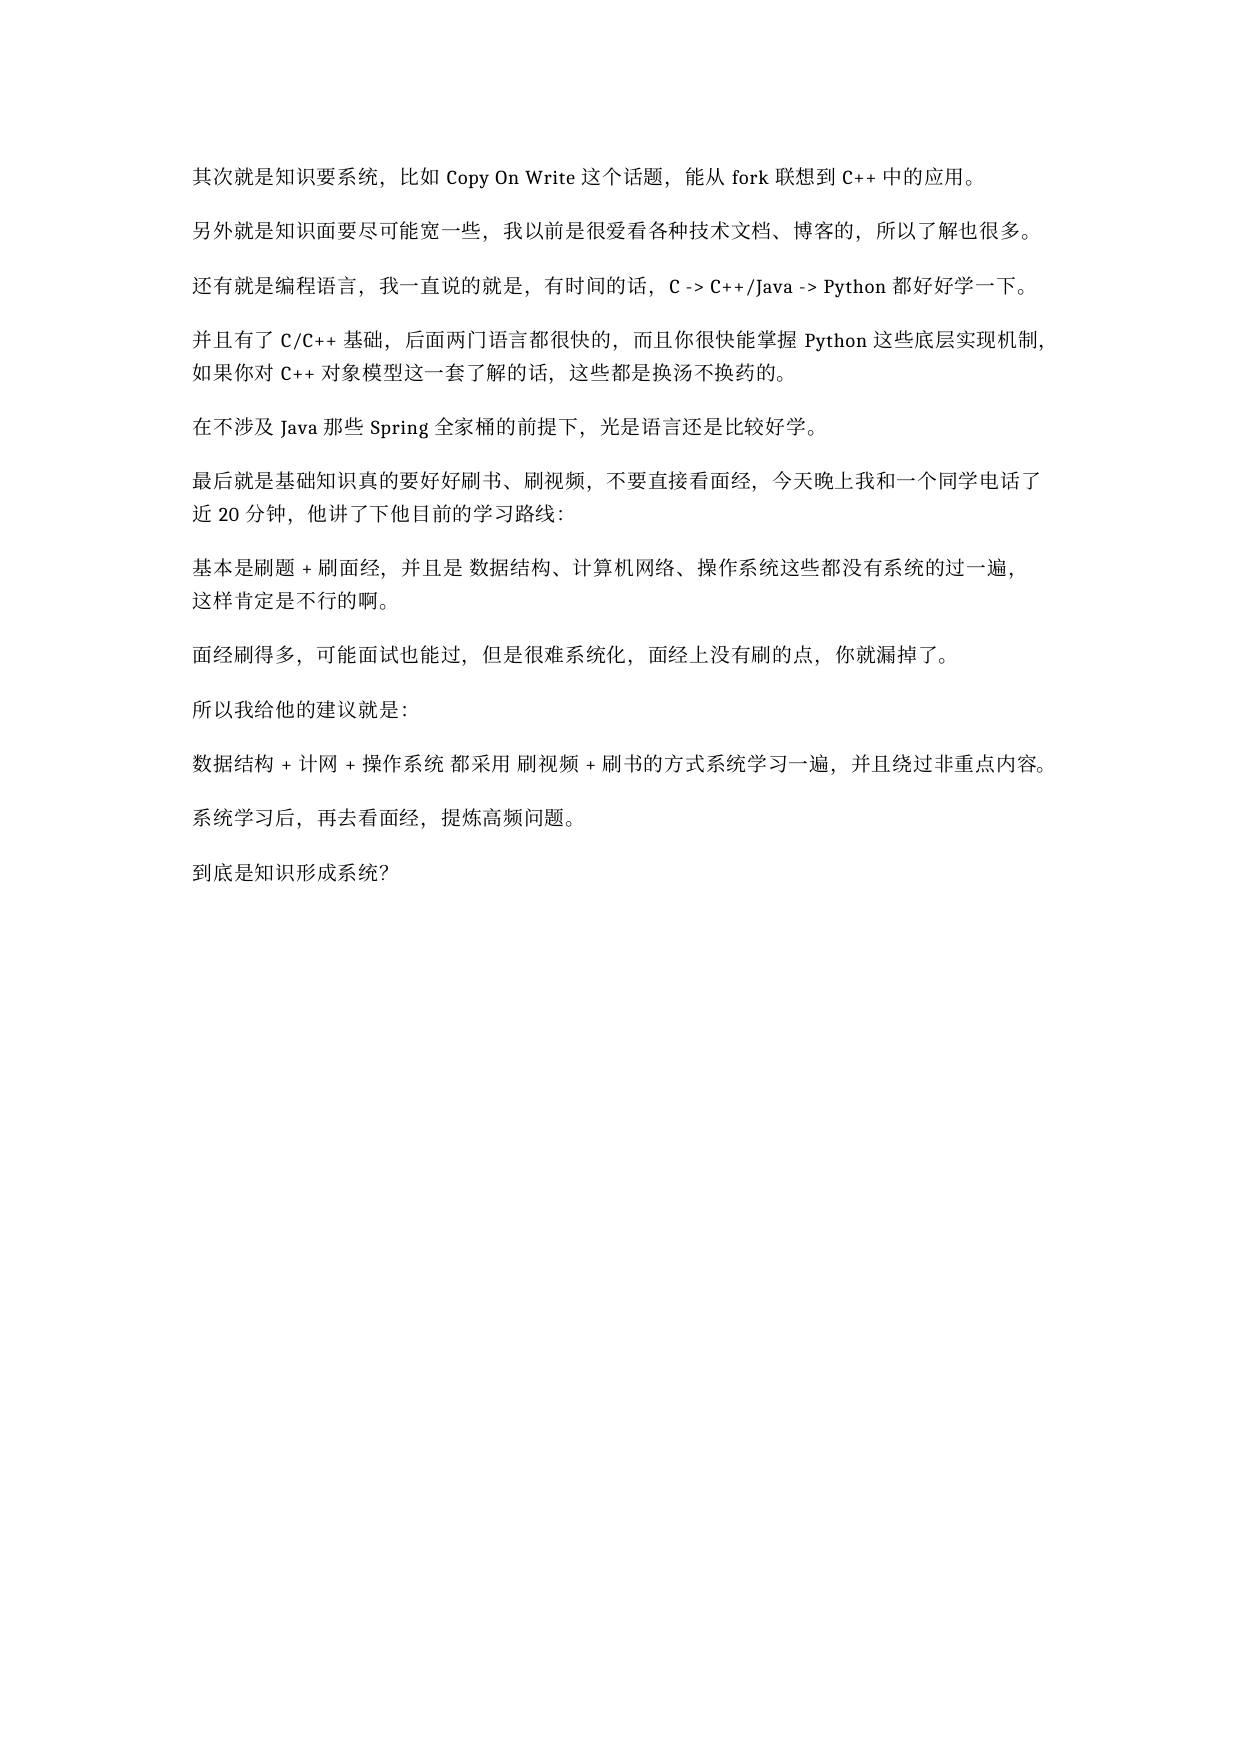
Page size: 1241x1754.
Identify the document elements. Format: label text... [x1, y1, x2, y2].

text 还有就是编程语言，我一直说的就是，有时间的话，C -> C++/Java -> Python 都好好学一下。 [192, 271, 1048, 303]
text 系统学习后，再去看面经，提炼高频问题。 [192, 803, 1048, 836]
text 到底是知识形成系统？ [192, 858, 1048, 890]
text 最后就是基础知识真的要好好刷书、刷视频，不要直接看面经，今天晚上我和一个同学电话了近 20 分钟，他讲了下他目前的学习路线： [192, 466, 1048, 531]
text 另外就是知识面要尽可能宽一些，我以前是很爱看各种技术文档、博客的，所以了解也很多。 [192, 216, 1048, 249]
text 其次就是知识要系统，比如 Copy On Write 这个话题，能从 fork 联想到 C++ 中的应用。 [192, 162, 1048, 194]
text 所以我给他的建议就是： [192, 694, 1048, 727]
text 并且有了 C/C++ 基础，后面两门语言都很快的，而且你很快能掌握 Python 这些底层实现机制，如果你对 C++ 对象模型这一套了解的话，这些都是换汤不换药的。 [192, 325, 1048, 390]
text 在不涉及 Java 那些 Spring 全家桶的前提下，光是语言还是比较好学。 [192, 412, 1048, 444]
text 数据结构 + 计网 + 操作系统 都采用 刷视频 + 刷书的方式系统学习一遍，并且绕过非重点内容。 [192, 749, 1048, 781]
text 面经刷得多，可能面试也能过，但是很难系统化，面经上没有刷的点，你就漏掉了。 [192, 640, 1048, 673]
text 基本是刷题 + 刷面经，并且是 数据结构、计算机网络、操作系统这些都没有系统的过一遍，这样肯定是不行的啊。 [192, 553, 1048, 618]
